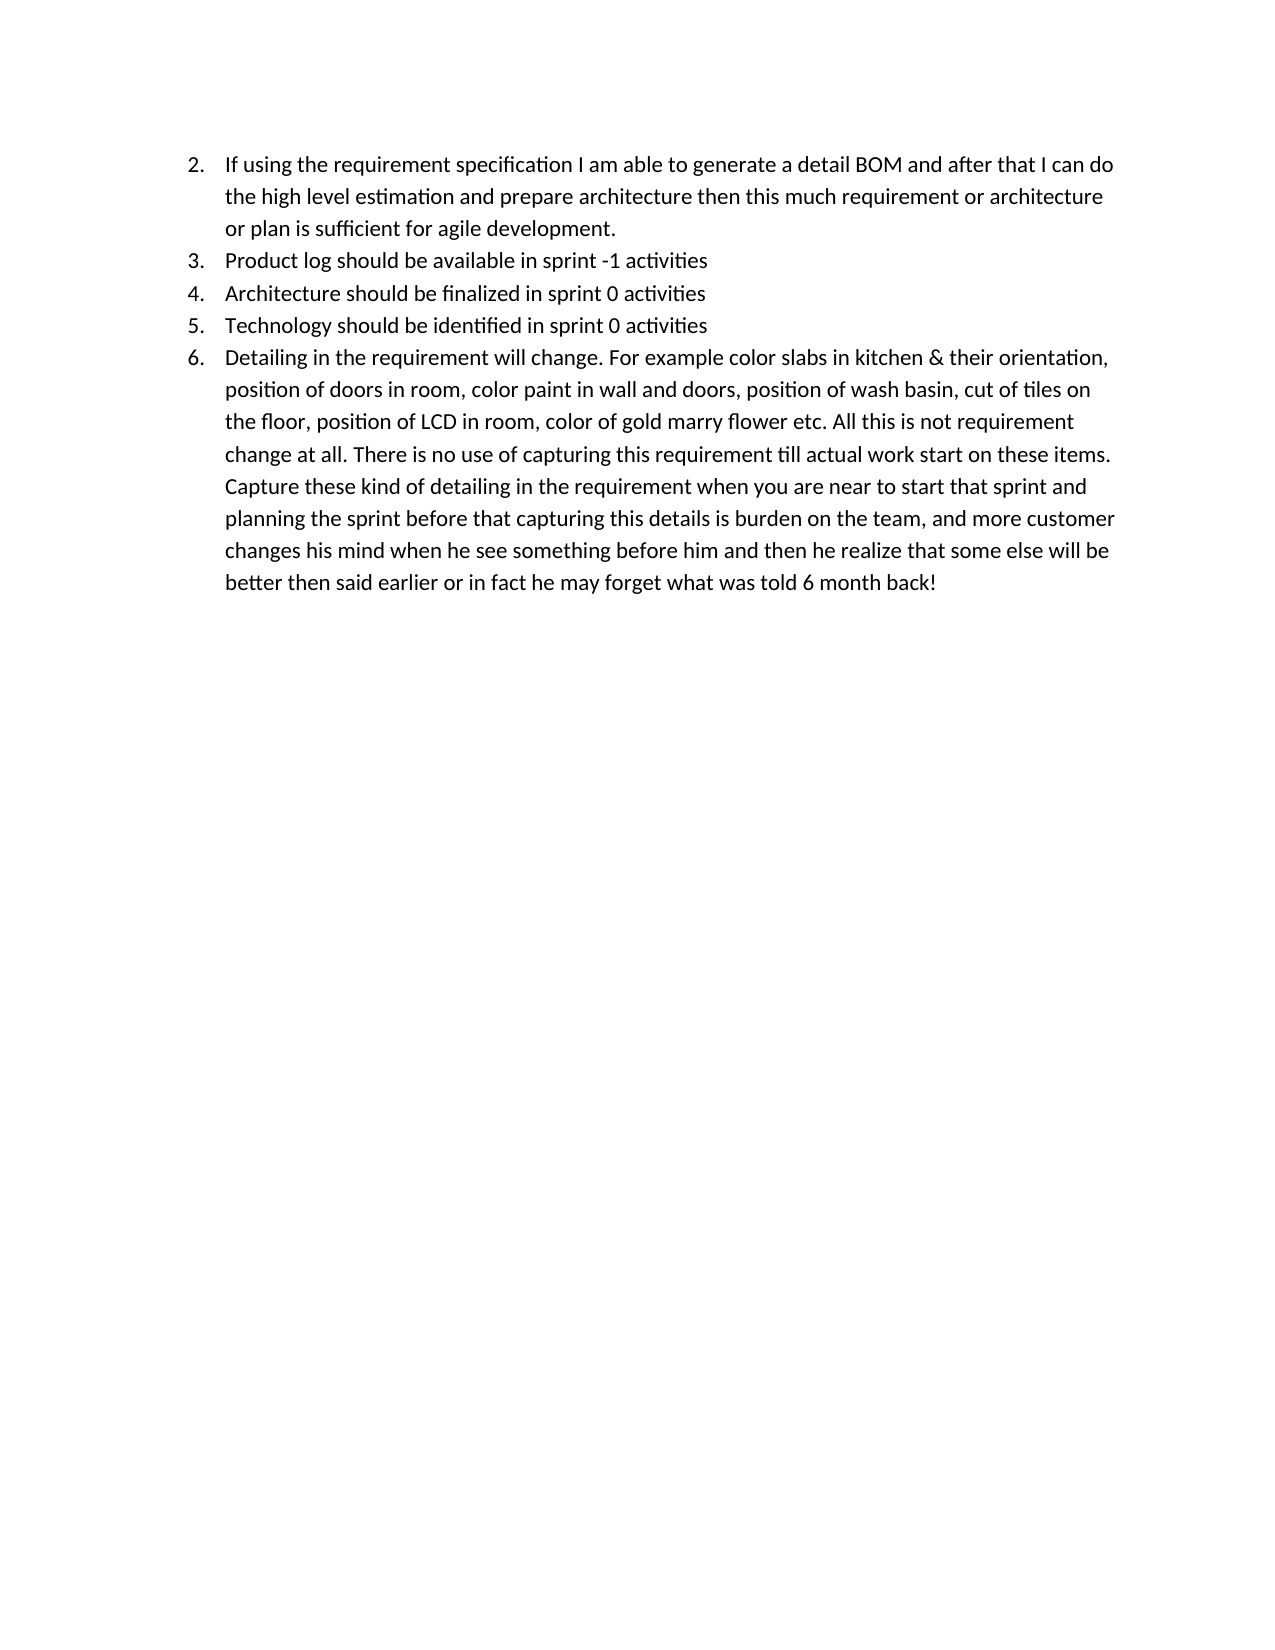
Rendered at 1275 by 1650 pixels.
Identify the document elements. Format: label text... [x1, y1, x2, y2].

list If using the requirement specification I am able to generate a detail BOM and after that I can do the high level estimation and prepare architecture then this much requirement or architecture or plan is sufficient for agile development. [187, 150, 1125, 242]
list Architecture should be finalized in sprint 0 activities [187, 279, 1125, 307]
list Technology should be identified in sprint 0 activities [187, 311, 1125, 339]
list Product log should be available in sprint -1 activities [187, 247, 1125, 274]
list Detailing in the requirement will change. For example color slabs in kitchen & their orientation, position of doors in room, color paint in wall and doors, position of wash basin, cut of tiles on the floor, position of LCD in room, color of gold marry flower etc. All this is not requirement change at all. There is no use of capturing this requirement till actual work start on these items. Capture these kind of detailing in the requirement when you are near to start that sprint and planning the sprint before that capturing this details is burden on the team, and more customer changes his mind when he see something before him and then he realize that some else will be better then said earlier or in fact he may forget what was told 6 month back! [187, 343, 1125, 596]
